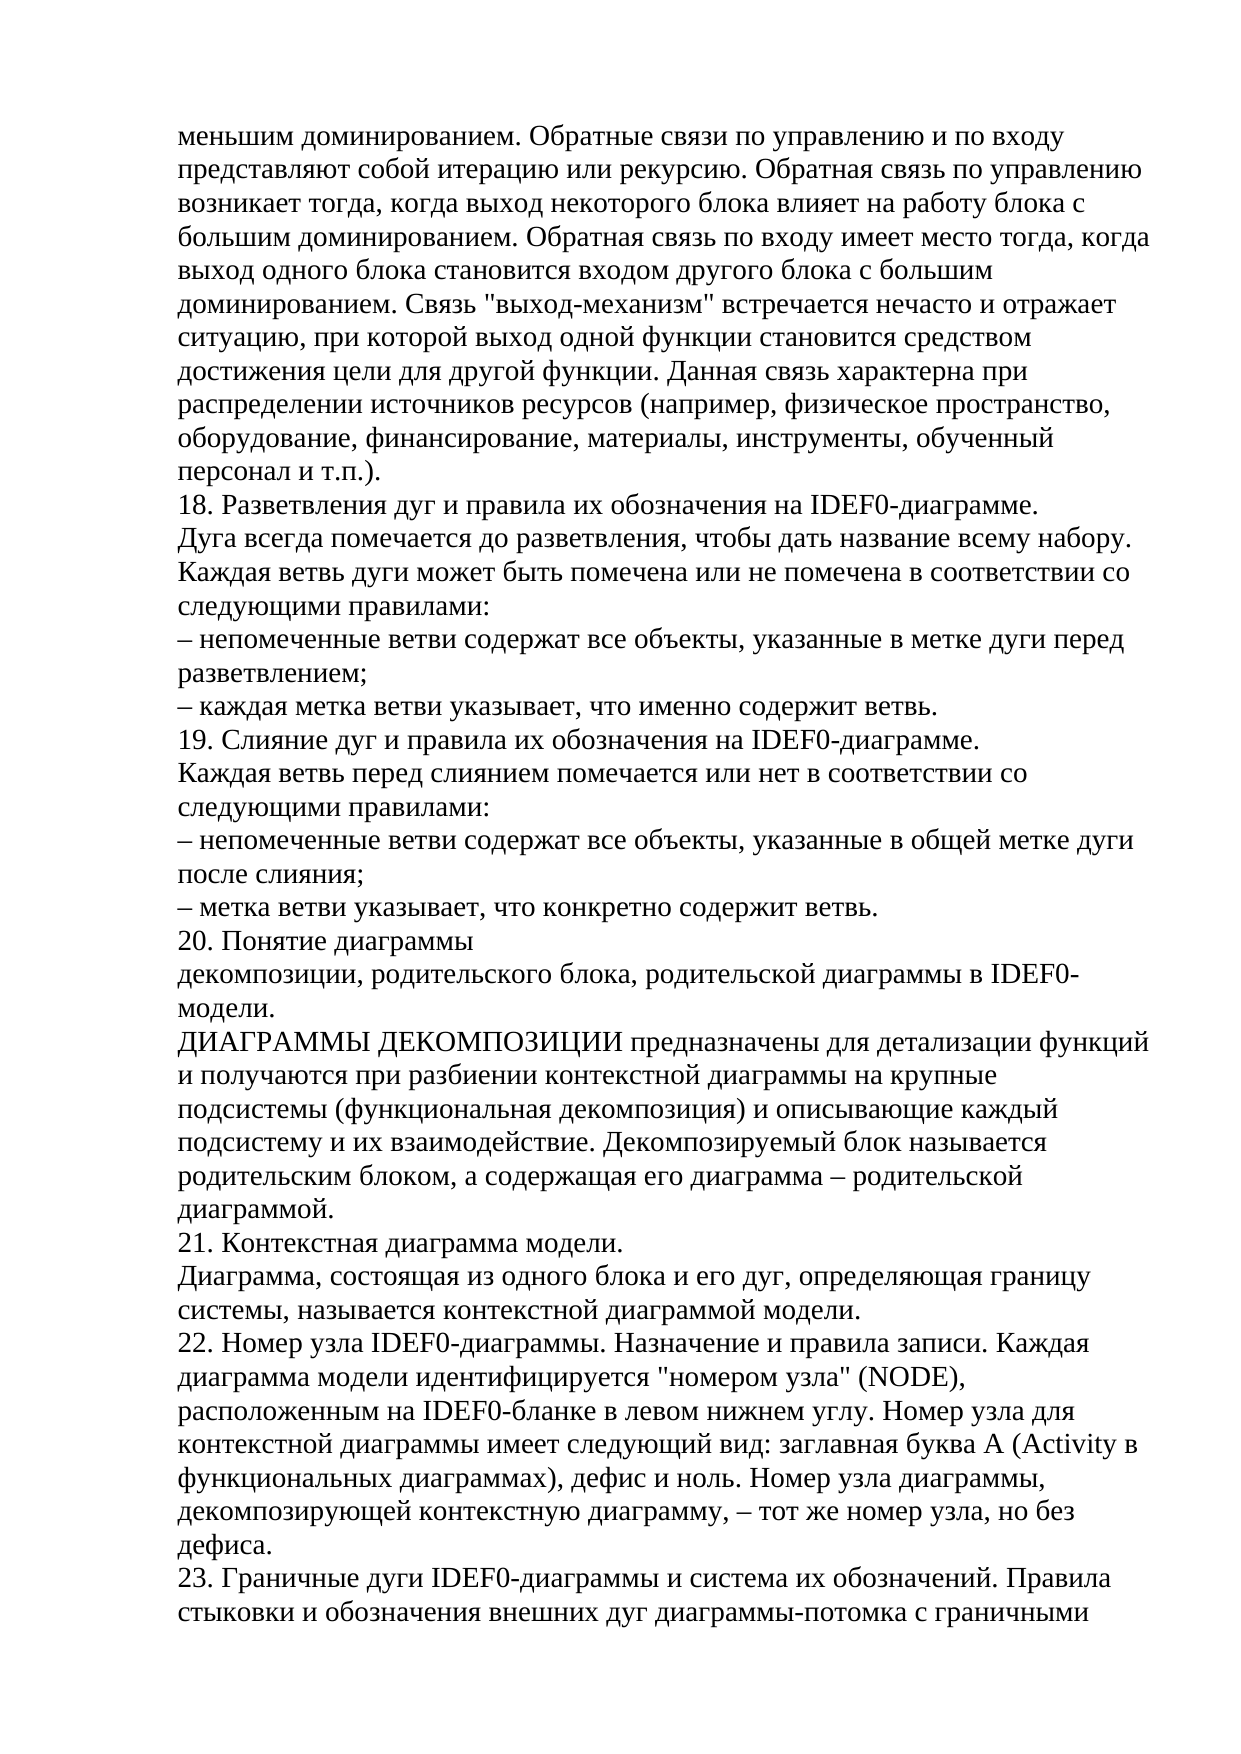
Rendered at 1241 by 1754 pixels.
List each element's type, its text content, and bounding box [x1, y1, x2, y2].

text – метка ветви указывает, что конкретно содержит ветвь. [177, 889, 1152, 923]
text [177, 1560, 1152, 1627]
text 19. Слияние дуг и правила их обозначения на IDEF0-диаграмме. [177, 722, 1152, 755]
text Каждая ветвь перед слиянием помечается или нет в соответствии со следующими правилами: [177, 755, 1152, 822]
text 22. Номер узла IDEF0-диаграммы. Назначение и правила записи. Каждая диаграмма модели идентифицируется "номером узла" (NODE), расположенным на IDEF0-бланке в левом нижнем углу. Номер узла для контекстной диаграммы имеет следующий вид: заглавная буква A (Activity в функциональных диаграммах), дефис и ноль. Номер узла диаграммы, декомпозирующей контекстную диаграмму, – тот же номер узла, но без дефиса. [177, 1326, 1152, 1560]
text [177, 118, 1152, 487]
text 21. Контекстная диаграмма модели. [177, 1225, 1152, 1258]
text 18. Разветвления дуг и правила их обозначения на IDEF0-диаграмме. [177, 487, 1152, 521]
text 20. Понятие диаграммы [177, 923, 1152, 957]
text – непомеченные ветви содержат все объекты, указанные в общей метке дуги после слияния; [177, 822, 1152, 889]
text – непомеченные ветви содержат все объекты, указанные в метке дуги перед разветвлением; [177, 621, 1152, 688]
text Диаграмма, состоящая из одного блока и его дуг, определяющая границу системы, называется контекстной диаграммой модели. [177, 1258, 1152, 1326]
text Дуга всегда помечается до разветвления, чтобы дать название всему набору. Каждая ветвь дуги может быть помечена или не помечена в соответствии со следующими правилами: [177, 521, 1152, 621]
text декомпозиции, родительского блока, родительской диаграммы в IDEF0-модели. [177, 957, 1152, 1024]
text ДИАГРАММЫ ДЕКОМПОЗИЦИИ предназначены для детализации функций и получаются при разбиении контекстной диаграммы на крупные подсистемы (функциональная декомпозиция) и описывающие каждый подсистему и их взаимодействие. Декомпозируемый блок называется родительским блоком, а содержащая его диаграмма – родительской диаграммой. [177, 1024, 1152, 1225]
text – каждая метка ветви указывает, что именно содержит ветвь. [177, 688, 1152, 722]
